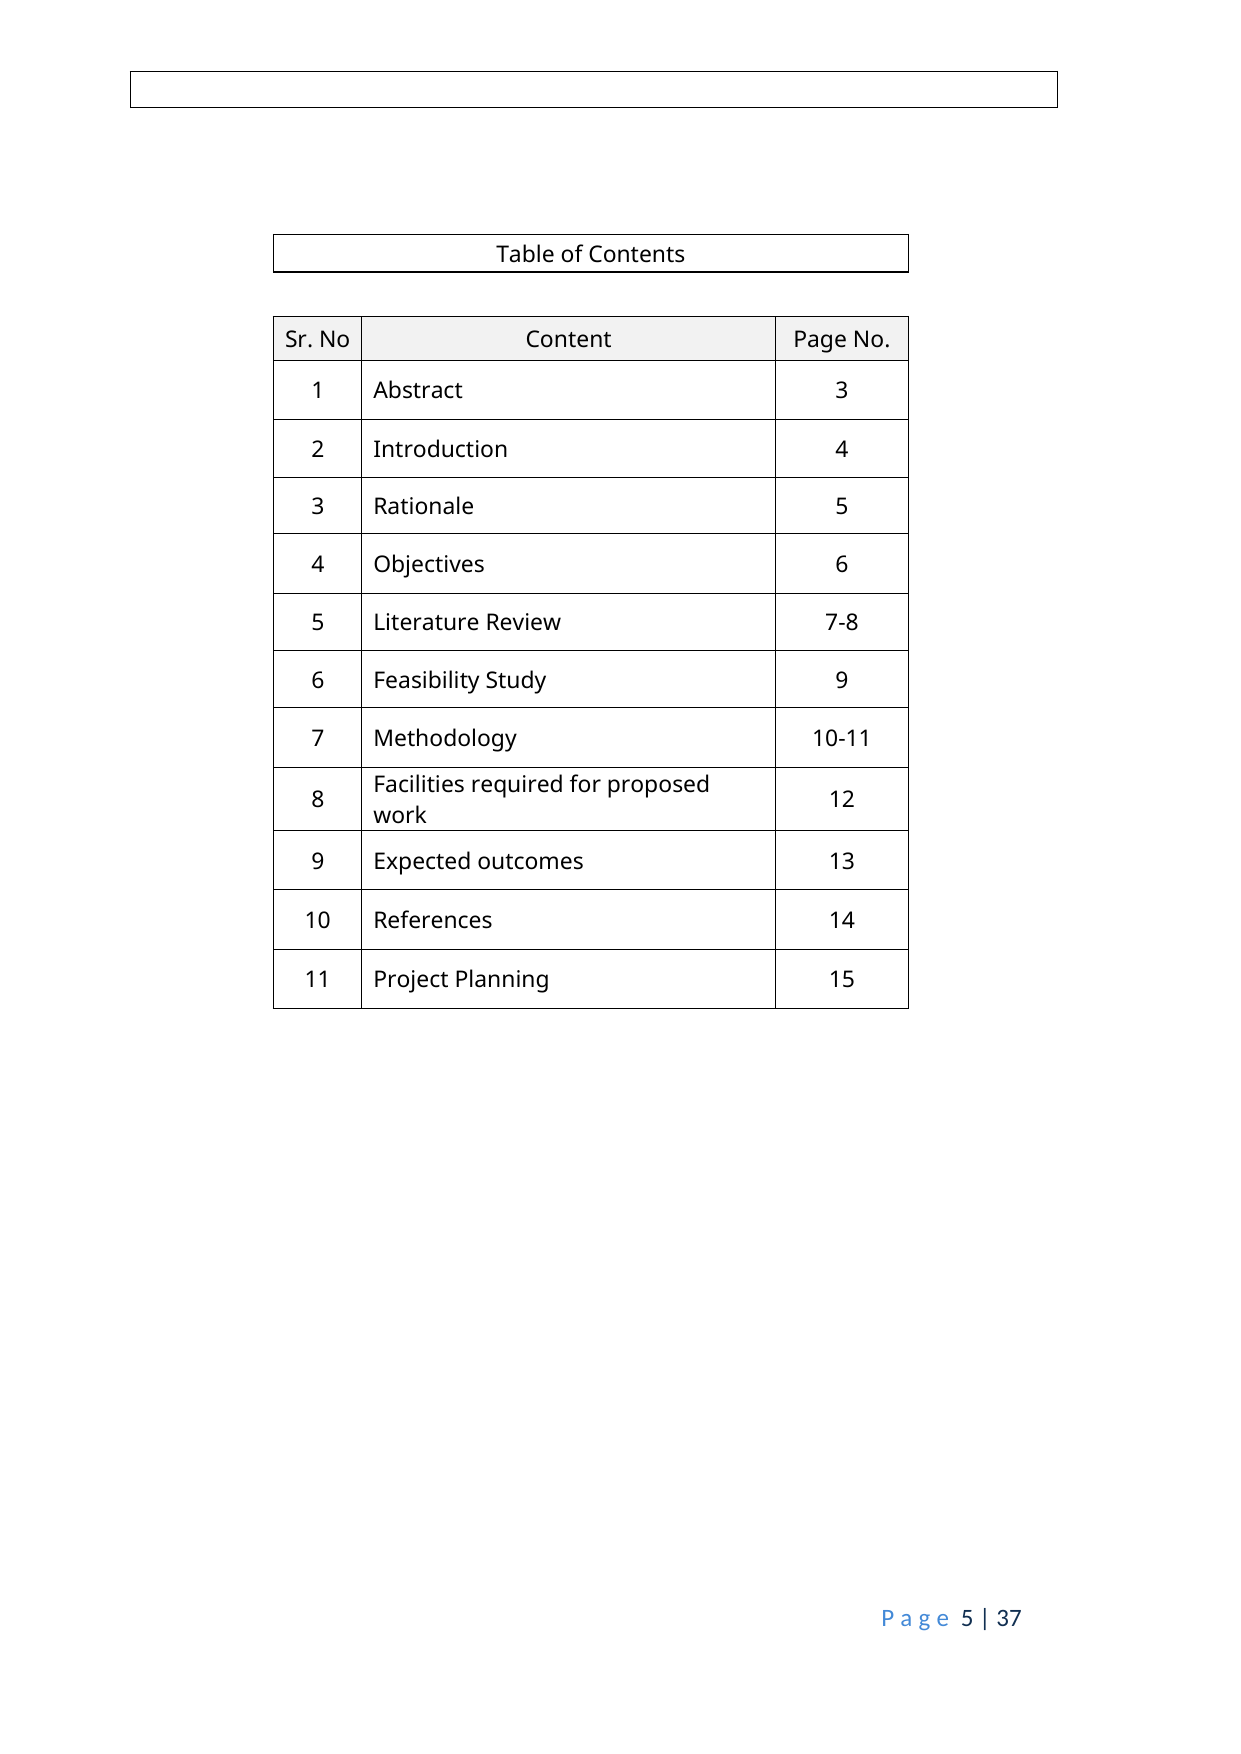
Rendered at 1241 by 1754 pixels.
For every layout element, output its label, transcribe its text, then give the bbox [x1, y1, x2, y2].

table_cell 9 [776, 651, 908, 707]
table_cell Facilities required for proposed work [362, 768, 775, 830]
table_cell 1 [274, 361, 361, 419]
table_header Page No. [776, 317, 908, 360]
table_cell 3 [776, 361, 908, 419]
table_header Sr. No [274, 317, 361, 360]
table_cell 5 [274, 594, 361, 650]
table_cell Feasibility Study [362, 651, 775, 707]
table_cell Literature Review [362, 594, 775, 650]
table_cell 7 [274, 708, 361, 767]
table_header Table of Contents [274, 235, 908, 271]
table_cell 10-11 [776, 708, 908, 767]
table_cell Expected outcomes [362, 831, 775, 889]
table_cell Project Planning [362, 950, 775, 1008]
table_header Content [362, 317, 775, 360]
table_cell 11 [274, 950, 361, 1008]
table_cell 10 [274, 890, 361, 949]
table_cell 14 [776, 890, 908, 949]
table_cell 8 [274, 768, 361, 830]
table_cell 13 [776, 831, 908, 889]
table_cell 7-8 [776, 594, 908, 650]
table_cell 12 [776, 768, 908, 830]
table_cell 15 [776, 950, 908, 1008]
table_cell 4 [776, 420, 908, 477]
table_cell 4 [274, 534, 361, 593]
table_cell 5 [776, 478, 908, 533]
table_cell Objectives [362, 534, 775, 593]
table_cell References [362, 890, 775, 949]
table_cell Rationale [362, 478, 775, 533]
table_cell Abstract [362, 361, 775, 419]
table_cell 6 [274, 651, 361, 707]
table_cell 6 [776, 534, 908, 593]
table_cell 9 [274, 831, 361, 889]
table_cell 3 [274, 478, 361, 533]
table_cell Introduction [362, 420, 775, 477]
table_cell 2 [274, 420, 361, 477]
table_cell Methodology [362, 708, 775, 767]
